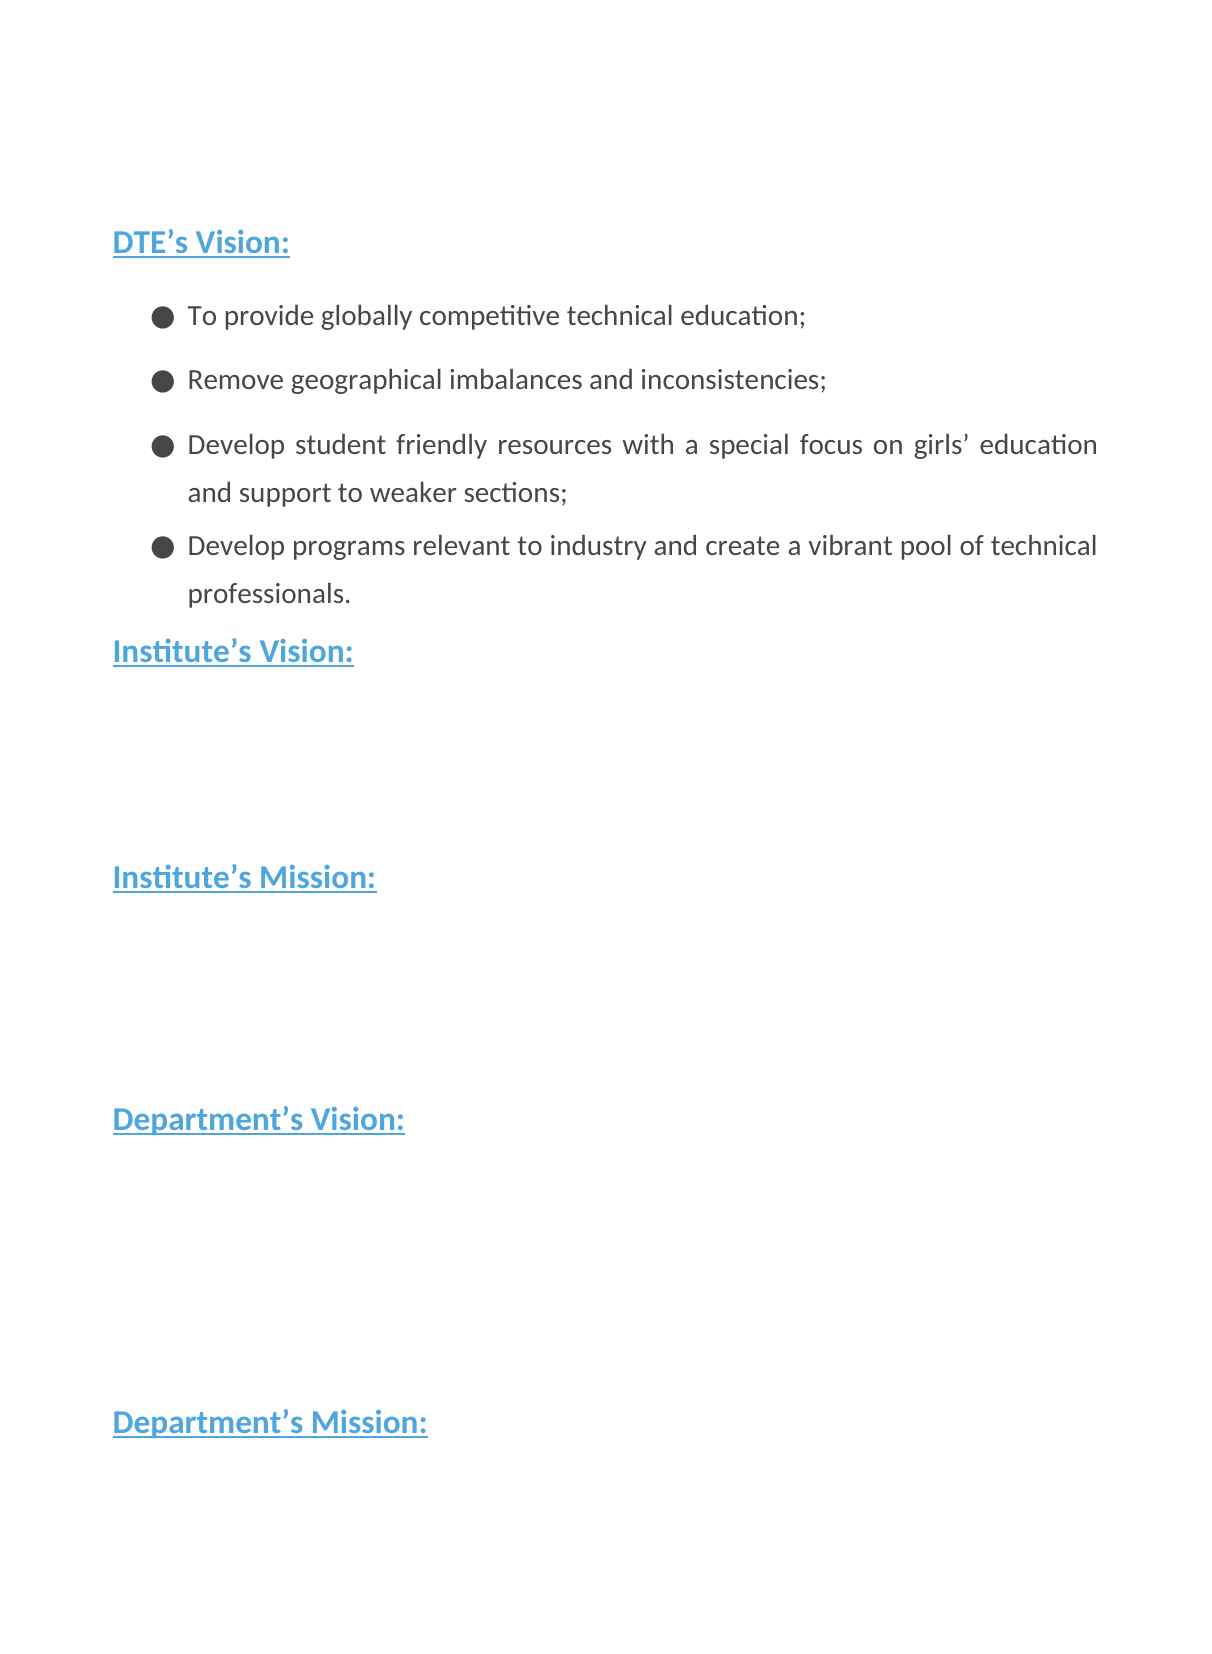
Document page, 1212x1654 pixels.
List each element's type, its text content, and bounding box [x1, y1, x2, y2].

list Remove geographical imbalances and inconsistencies; [150, 347, 1099, 406]
list Develop student friendly resources with a special focus on girls’ education and support to weaker sections; [150, 411, 1099, 509]
text Institute’s Vision: [112, 630, 1099, 671]
text Institute’s Mission: [112, 856, 1099, 897]
text Department’s Vision: [112, 1098, 1099, 1139]
text DTE’s Vision: [112, 222, 1099, 262]
text Department’s Mission: [112, 1401, 1099, 1442]
list Develop programs relevant to industry and create a vibrant pool of technical professionals. [150, 512, 1099, 610]
list To provide globally competitive technical education; [150, 282, 1099, 342]
